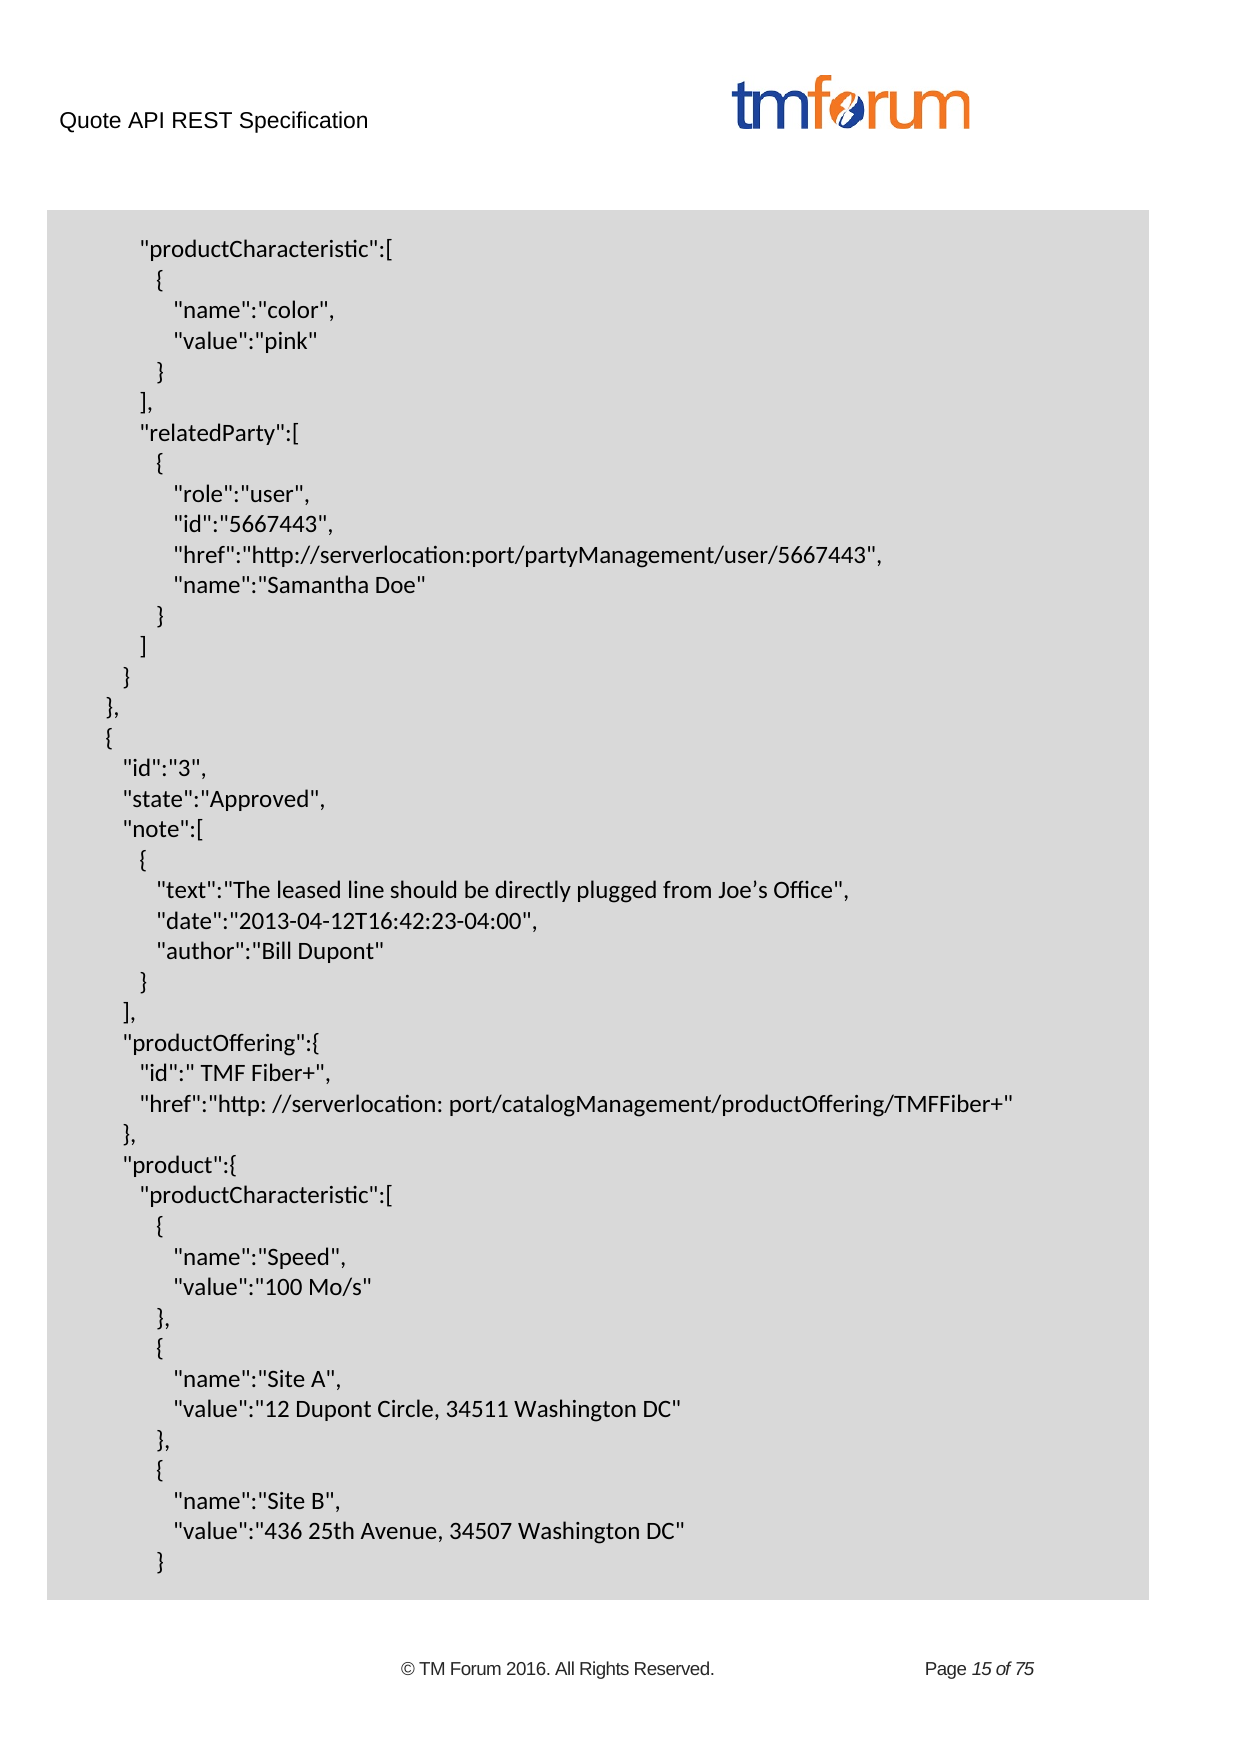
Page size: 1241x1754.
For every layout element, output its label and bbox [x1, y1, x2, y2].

picture [731, 75, 970, 129]
table_header [47, 210, 1149, 1600]
